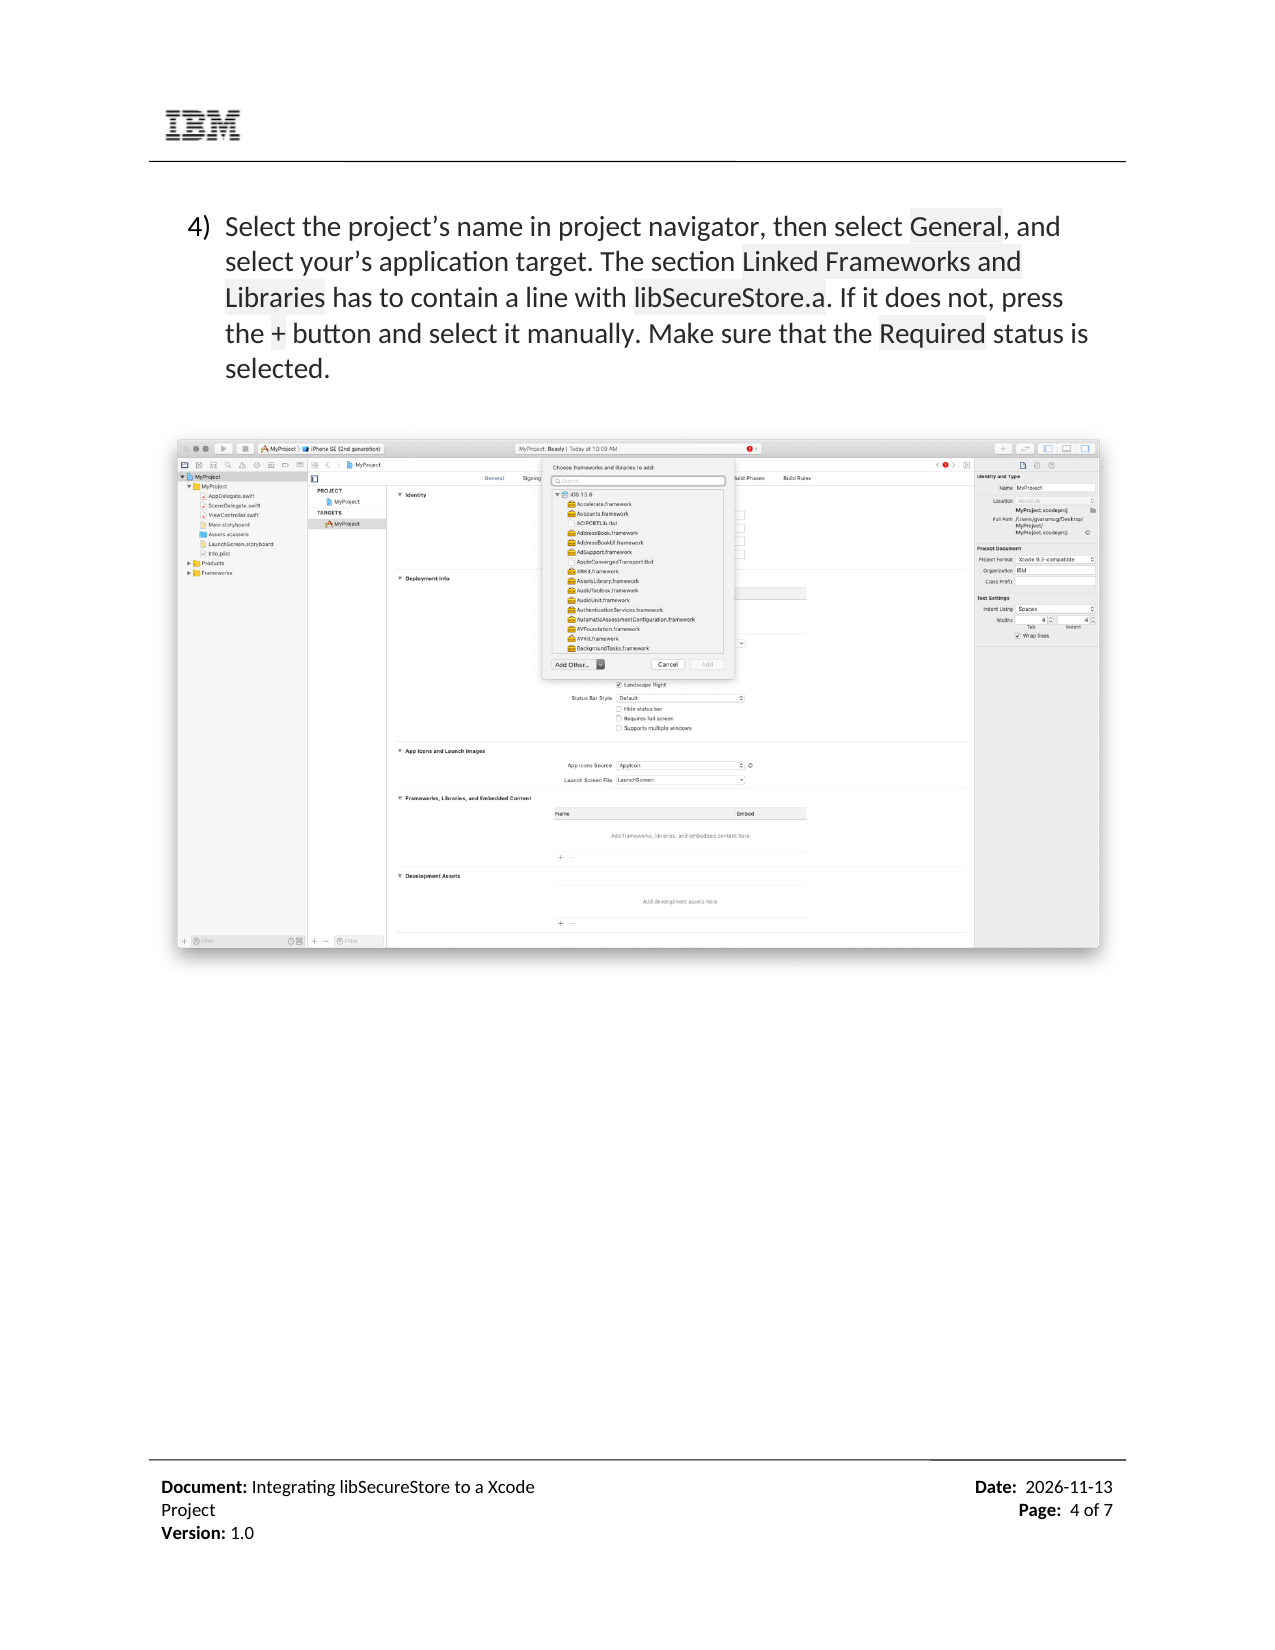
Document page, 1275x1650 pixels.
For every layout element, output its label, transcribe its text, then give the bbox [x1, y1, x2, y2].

picture [150, 421, 1125, 983]
list Select the project’s name in project navigator, then select General, and select your’s application target. The section Linked Frameworks and Libraries has to contain a line with libSecureStore.a. If it does not, press the + button and select it manually. Make sure that the Required status is selected. [187, 208, 1125, 386]
picture [161, 105, 246, 147]
